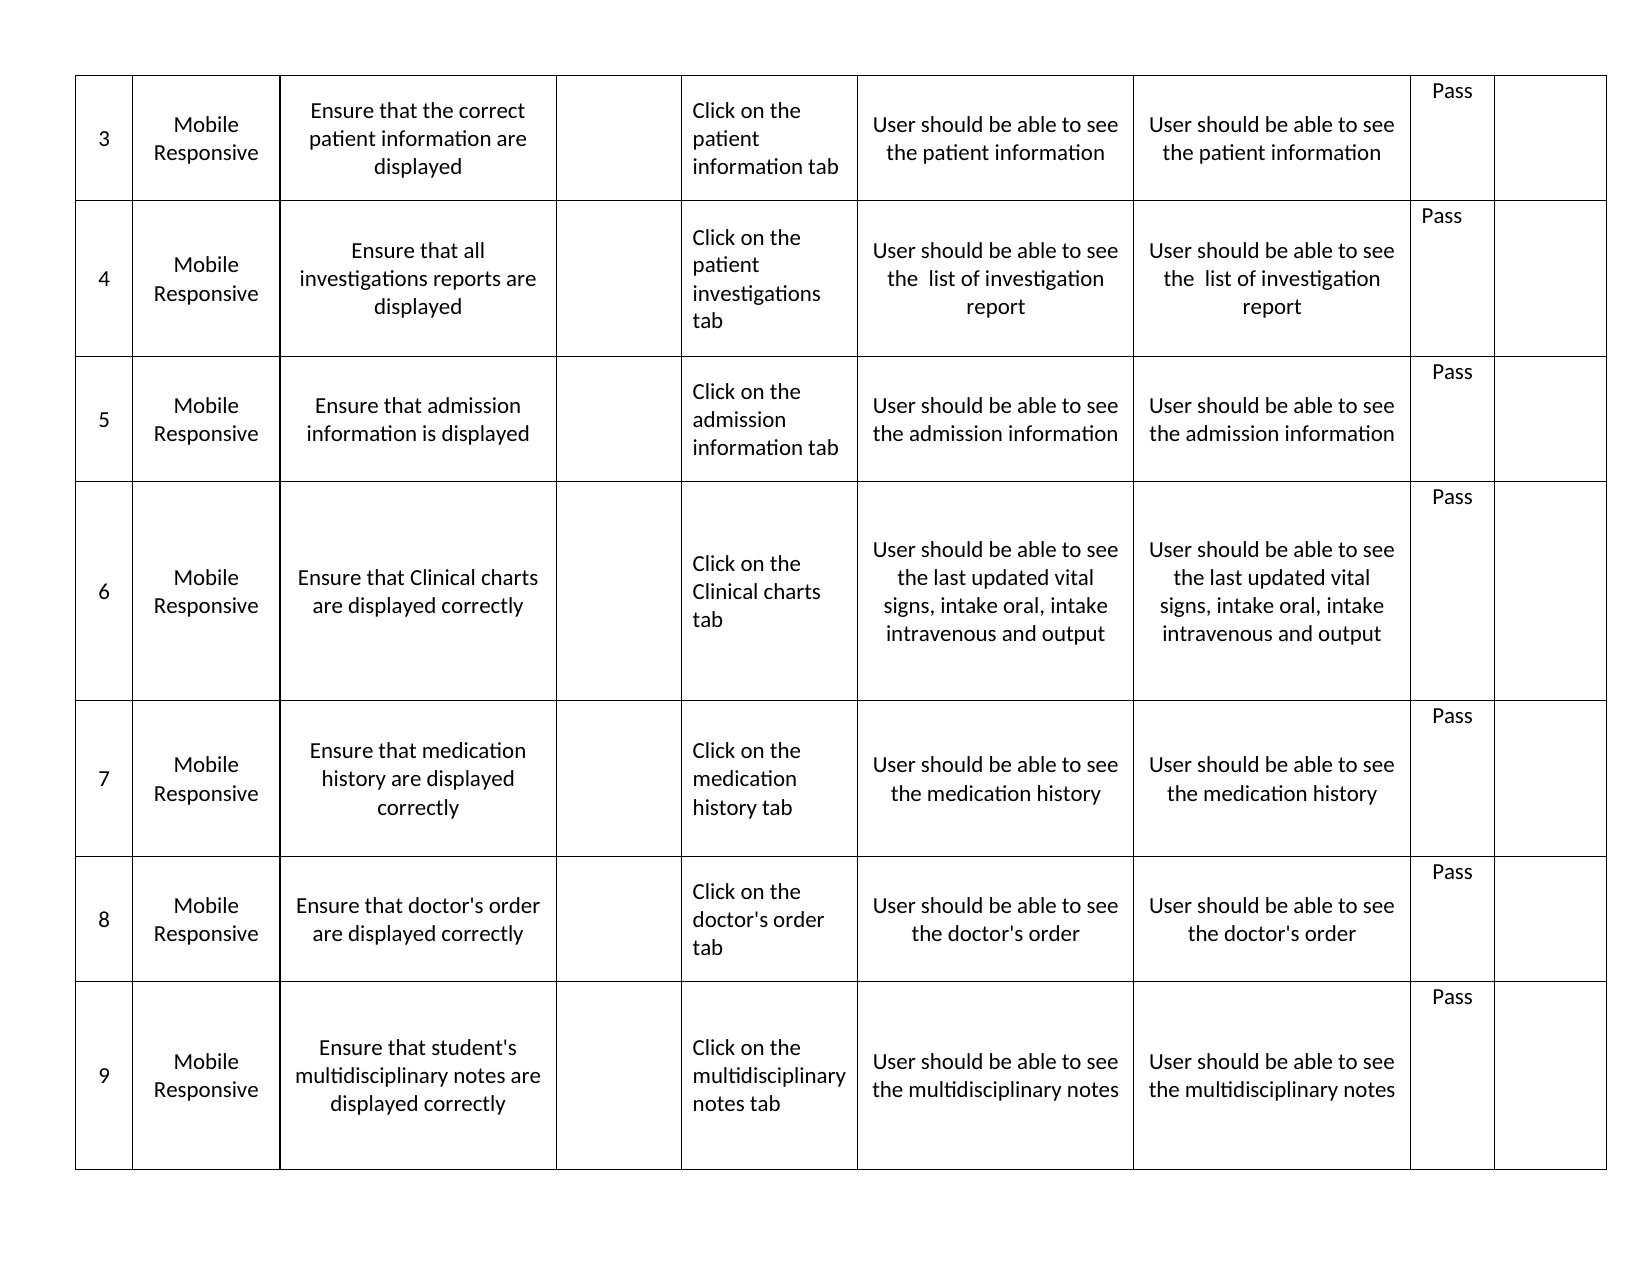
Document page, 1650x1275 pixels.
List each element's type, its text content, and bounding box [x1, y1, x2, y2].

table_cell Ensure that student's multidisciplinary notes are displayed correctly [281, 982, 556, 1169]
table_cell Mobile Responsive [133, 76, 279, 200]
table_cell User should be able to see the multidisciplinary notes [858, 982, 1133, 1169]
table_cell 9 [76, 982, 132, 1169]
table_cell Click on the doctor's order tab [682, 857, 857, 981]
table_cell User should be able to see the list of investigation report [1134, 201, 1410, 356]
table_cell 5 [76, 357, 132, 481]
table_cell [557, 482, 681, 700]
table_cell [557, 76, 681, 200]
table_cell Mobile Responsive [133, 701, 279, 856]
table_cell User should be able to see the doctor's order [858, 857, 1133, 981]
table_cell Pass [1411, 701, 1494, 856]
table_cell Ensure that all investigations reports are displayed [281, 201, 556, 356]
table_cell 7 [76, 701, 132, 856]
table_cell Mobile Responsive [133, 982, 279, 1169]
table_cell Ensure that the correct patient information are displayed [281, 76, 556, 200]
table_cell Click on the multidisciplinary notes tab [682, 982, 857, 1169]
table_cell 4 [76, 201, 132, 356]
table_cell 8 [76, 857, 132, 981]
table_cell Pass [1411, 857, 1494, 981]
table_cell Ensure that Clinical charts are displayed correctly [281, 482, 556, 700]
table_cell Pass [1411, 201, 1494, 356]
table_cell User should be able to see the patient information [1134, 76, 1410, 200]
table_cell [1495, 201, 1606, 356]
table_cell User should be able to see the medication history [858, 701, 1133, 856]
table_cell Ensure that admission information is displayed [281, 357, 556, 481]
table_cell Ensure that medication history are displayed correctly [281, 701, 556, 856]
table_cell Click on the patient investigations tab [682, 201, 857, 356]
table_cell Pass [1411, 982, 1494, 1169]
table_cell Click on the patient information tab [682, 76, 857, 200]
table_cell Pass [1411, 76, 1494, 200]
table_cell User should be able to see the doctor's order [1134, 857, 1410, 981]
table_cell Mobile Responsive [133, 857, 279, 981]
table_cell [1495, 76, 1606, 200]
table_cell User should be able to see the multidisciplinary notes [1134, 982, 1410, 1169]
table_cell [557, 701, 681, 856]
table_cell Mobile Responsive [133, 482, 279, 700]
table_cell User should be able to see the last updated vital signs, intake oral, intake intravenous and output [1134, 482, 1410, 700]
table_cell User should be able to see the admission information [1134, 357, 1410, 481]
table_cell [557, 357, 681, 481]
table_cell [1495, 857, 1606, 981]
table_cell [557, 201, 681, 356]
table_cell Ensure that doctor's order are displayed correctly [281, 857, 556, 981]
table_cell Pass [1411, 357, 1494, 481]
table_cell Click on the admission information tab [682, 357, 857, 481]
table_cell [1495, 701, 1606, 856]
table_cell Click on the Clinical charts tab [682, 482, 857, 700]
table_cell User should be able to see the list of investigation report [858, 201, 1133, 356]
table_cell User should be able to see the last updated vital signs, intake oral, intake intravenous and output [858, 482, 1133, 700]
table_cell Mobile Responsive [133, 357, 279, 481]
table_cell [1495, 357, 1606, 481]
table_cell User should be able to see the medication history [1134, 701, 1410, 856]
table_cell [557, 982, 681, 1169]
table_cell Click on the medication history tab [682, 701, 857, 856]
table_cell User should be able to see the admission information [858, 357, 1133, 481]
table_cell User should be able to see the patient information [858, 76, 1133, 200]
table_cell [1495, 982, 1606, 1169]
table_cell [557, 857, 681, 981]
table_cell 6 [76, 482, 132, 700]
table_cell Pass [1411, 482, 1494, 700]
table_cell Mobile Responsive [133, 201, 279, 356]
table_cell 3 [76, 76, 132, 200]
table_cell [1495, 482, 1606, 700]
